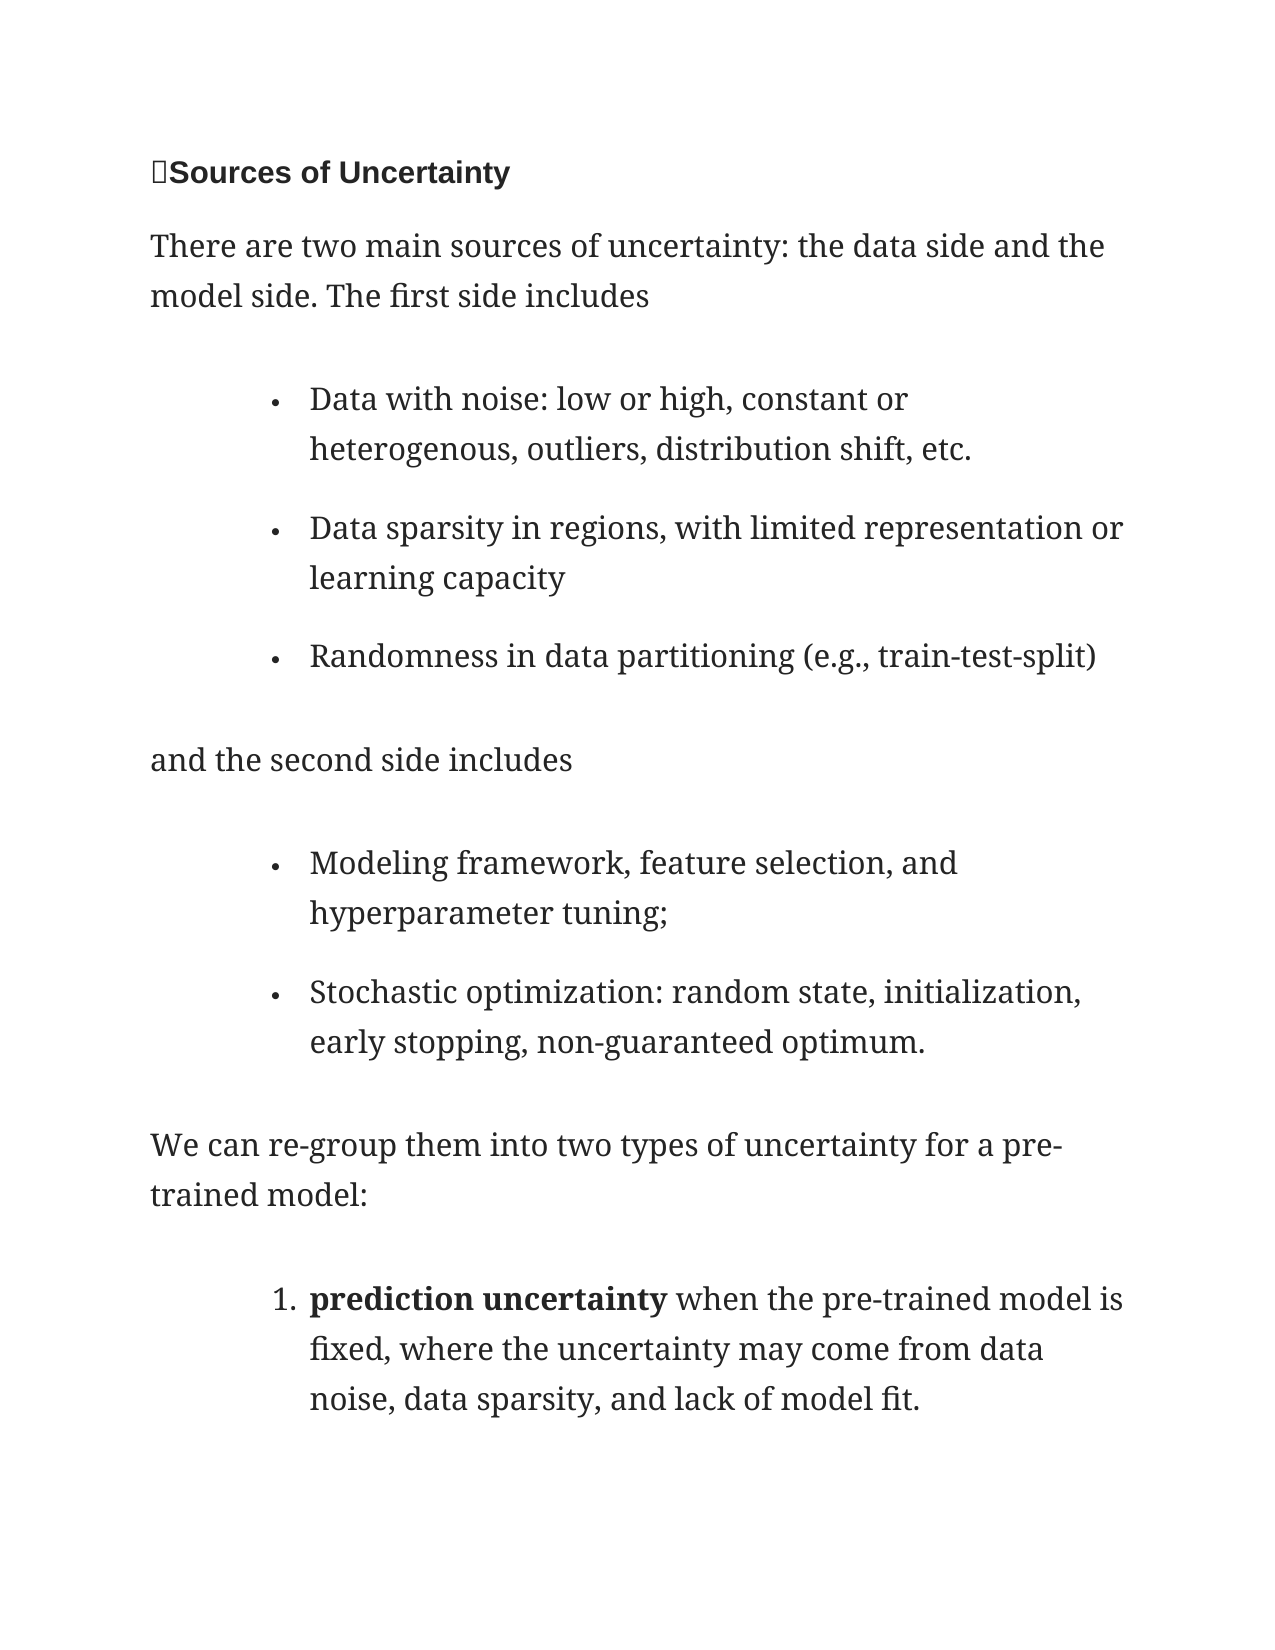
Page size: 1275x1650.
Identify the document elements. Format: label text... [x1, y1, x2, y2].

list Data with noise: low or high, constant or heterogenous, outliers, distribution shift, etc. [272, 370, 1125, 470]
list Stochastic optimization: random state, initialization, early stopping, non-guaranteed optimum. [272, 962, 1125, 1062]
text We can re-group them into two types of uncertainty for a pre-trained model: [150, 1116, 1125, 1216]
text and the second side includes [150, 730, 1125, 780]
list prediction uncertainty when the pre-trained model is fixed, where the uncertainty may come from data noise, data sparsity, and lack of model fit. [272, 1269, 1125, 1419]
text 📌Sources of Uncertainty [150, 150, 1125, 193]
text There are two main sources of uncertainty: the data side and the model side. The first side includes [150, 216, 1125, 316]
list Modeling framework, feature selection, and hyperparameter tuning; [272, 834, 1125, 934]
list Randomness in data partitioning (e.g., train-test-split) [272, 627, 1125, 677]
list Data sparsity in regions, with limited representation or learning capacity [272, 498, 1125, 598]
